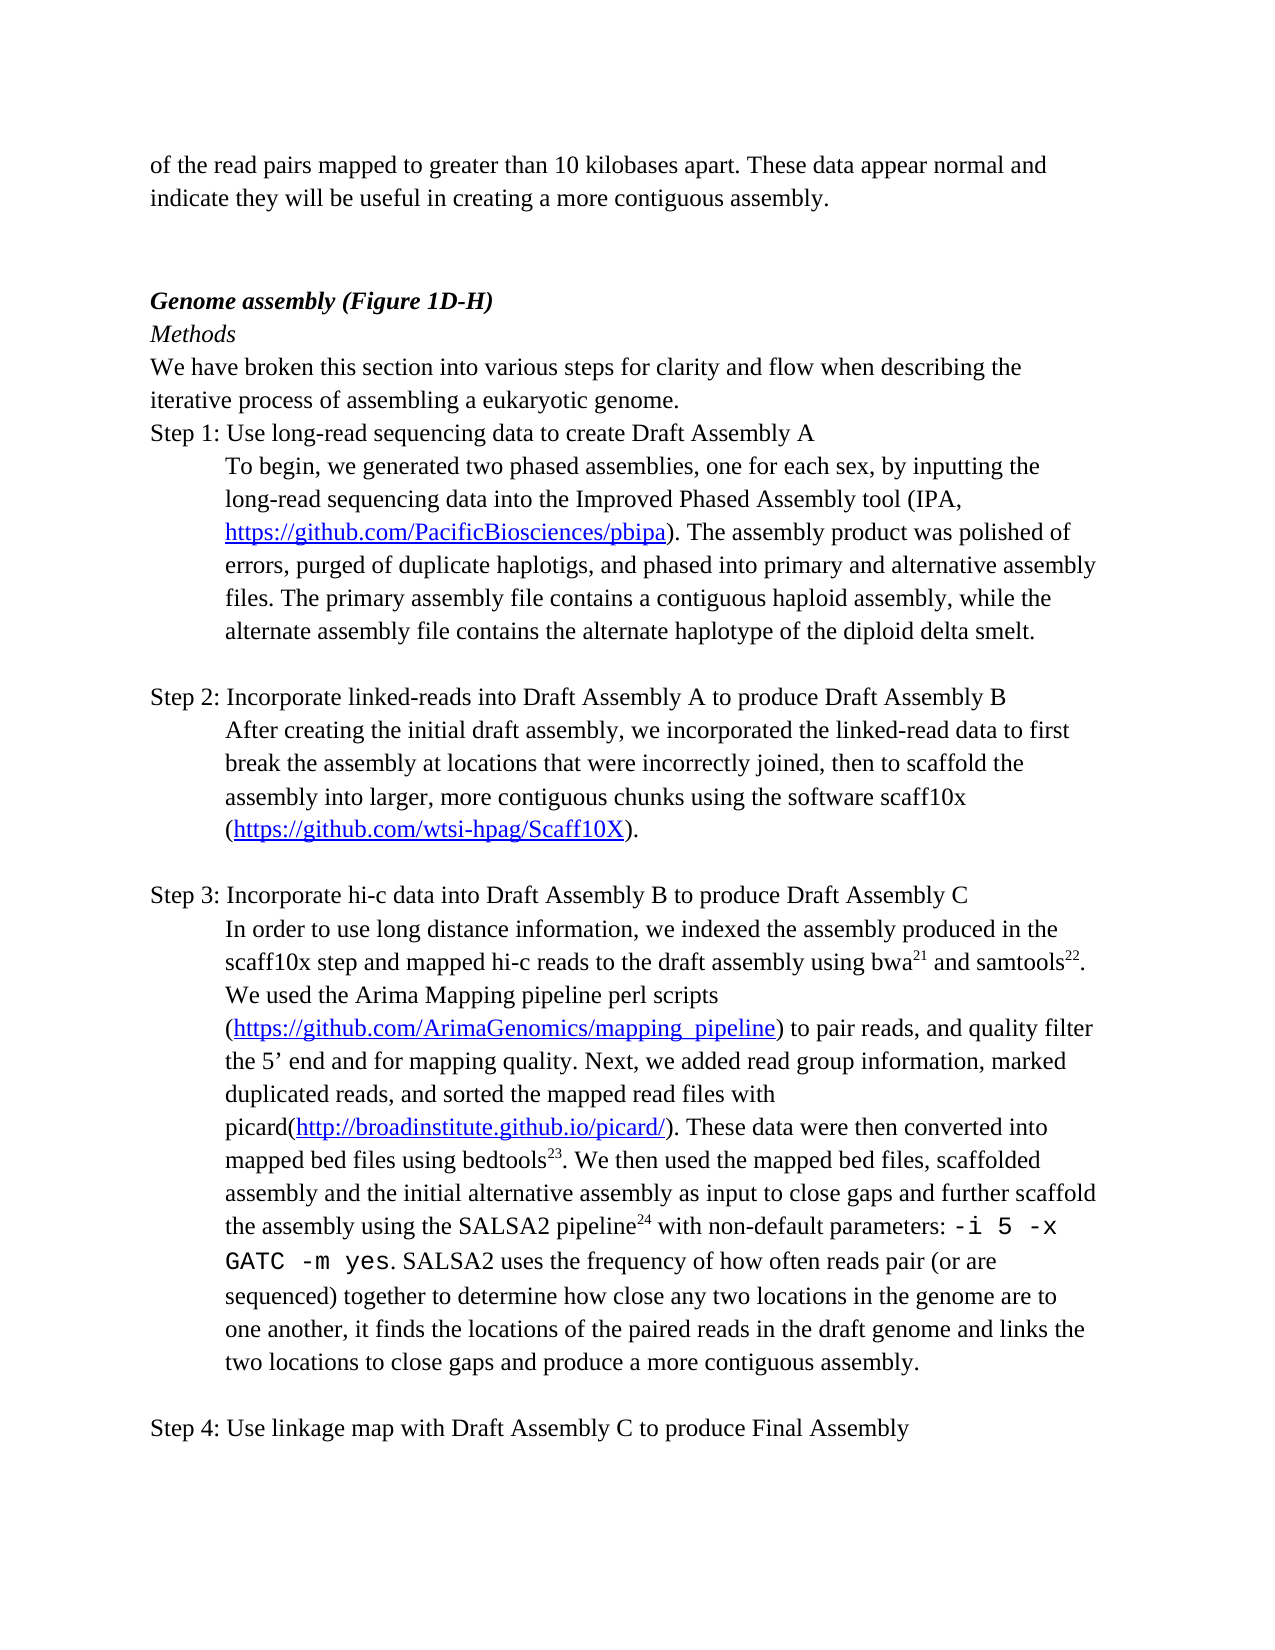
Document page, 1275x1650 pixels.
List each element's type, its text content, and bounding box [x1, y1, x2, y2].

text Step 3: Incorporate hi-c data into Draft Assembly B to produce Draft Assembly C [150, 881, 1097, 909]
text Step 2: Incorporate linked-reads into Draft Assembly A to produce Draft Assembly B [150, 682, 1097, 711]
text After creating the initial draft assembly, we incorporated the linked-read data to first break the assembly at locations that were incorrectly joined, then to scaffold the assembly into larger, more contiguous chunks using the software scaff10x (https://github.com/wtsi-hpag/Scaff10X). [225, 716, 1097, 843]
text To begin, we generated two phased assemblies, one for each sex, by inputting the long-read sequencing data into the Improved Phased Assembly tool (IPA, https://github.com/PacificBiosciences/pbipa). The assembly product was polished of errors, purged of duplicate haplotigs, and phased into primary and alternative assembly files. The primary assembly file contains a contiguous haploid assembly, while the alternate assembly file contains the alternate haplotype of the diploid delta smelt. [225, 451, 1097, 645]
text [150, 150, 1097, 212]
text Methods [150, 319, 1097, 348]
text Step 1: Use long-read sequencing data to create Draft Assembly A [150, 418, 1097, 447]
text In order to use long distance information, we indexed the assembly produced in the scaff10x step and mapped hi-c reads to the draft assembly using bwa21 and samtools22. We used the Arima Mapping pipeline perl scripts (https://github.com/ArimaGenomics/mapping_pipeline) to pair reads, and quality filter the 5’ end and for mapping quality. Next, we added read group information, marked duplicated reads, and sorted the mapped read files with picard(http://broadinstitute.github.io/picard/). These data were then converted into mapped bed files using bedtools23. We then used the mapped bed files, scaffolded assembly and the initial alternative assembly as input to close gaps and further scaffold the assembly using the SALSA2 pipeline24 with non-default parameters: -i 5 -x GATC -m yes. SALSA2 uses the frequency of how often reads pair (or are sequenced) together to determine how close any two locations in the genome are to one another, it finds the locations of the paired reads in the draft genome and links the two locations to close gaps and produce a more contiguous assembly. [225, 914, 1097, 1376]
text Step 4: Use linkage map with Draft Assembly C to produce Final Assembly [150, 1413, 1097, 1442]
text We have broken this section into various steps for clarity and flow when describing the iterative process of assembling a eukaryotic genome. [150, 352, 1097, 414]
subtitle Genome assembly (Figure 1D-H) [150, 286, 1125, 315]
